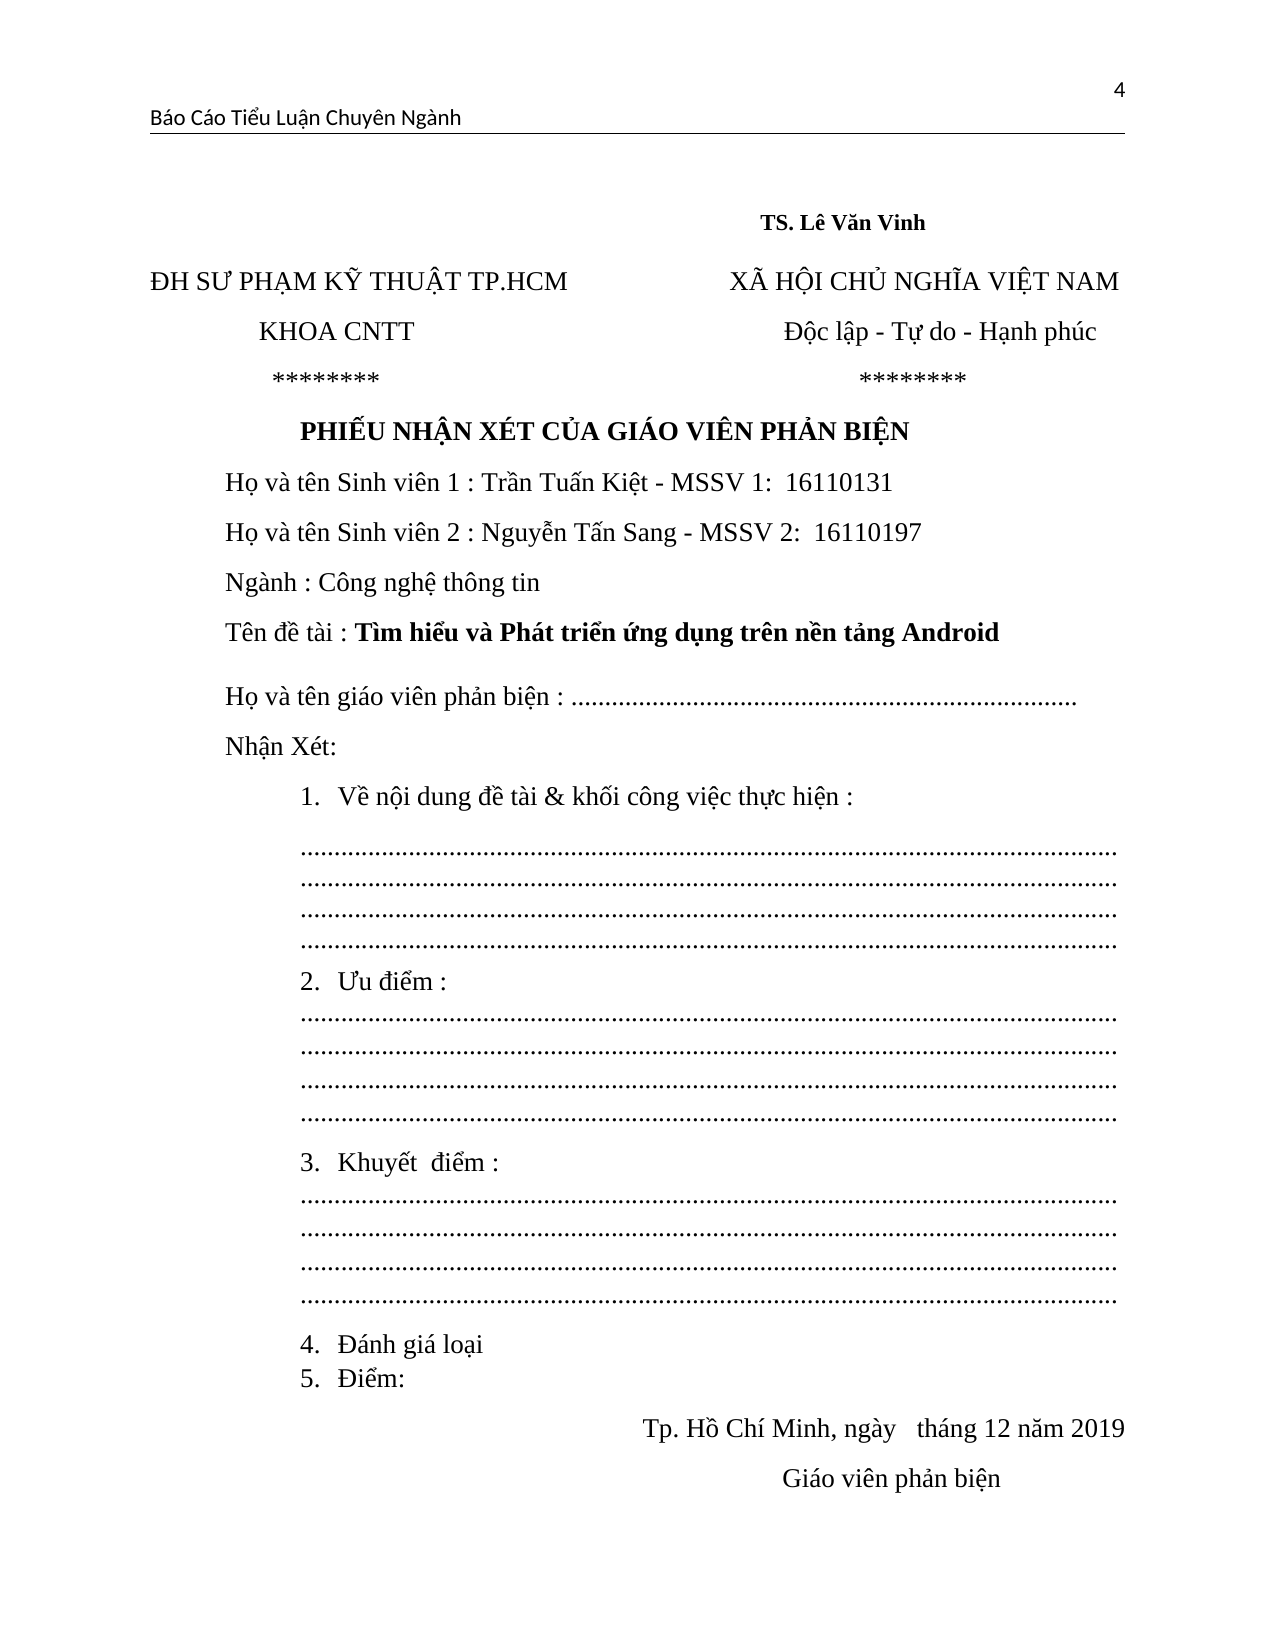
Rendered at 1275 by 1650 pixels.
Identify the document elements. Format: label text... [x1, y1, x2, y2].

text ĐH SƯ PHẠM KỸ THUẬT TP.HCM XÃ HỘI CHỦ NGHĨA VIỆT NAM [150, 265, 1125, 296]
list Khuyết điểm : [300, 1147, 1125, 1178]
text TS. Lê Văn Vinh [150, 209, 1125, 235]
list Điểm: [300, 1362, 1125, 1393]
text Họ và tên giáo viên phản biện : ........................................................................... [150, 679, 1125, 711]
text ******** ******** [150, 365, 1125, 396]
text PHIẾU NHẬN XÉT CỦA GIÁO VIÊN PHẢN BIỆN [225, 415, 1125, 447]
text KHOA CNTT Độc lập - Tự do - Hạnh phúc [150, 315, 1125, 346]
text Ngành : Công nghệ thông tin [150, 566, 1125, 597]
text Giáo viên phản biện [150, 1462, 1125, 1494]
text Họ và tên Sinh viên 2 : Nguyễn Tấn Sang - MSSV 2: 16110197 [150, 516, 1125, 547]
text .................................................................................................................................................................................................................................................................................................................................................................................................................................................................................................... [300, 830, 1125, 955]
list Ưu điểm : [300, 964, 1125, 996]
text Họ và tên Sinh viên 1 : Trần Tuấn Kiệt - MSSV 1: 16110131 [150, 466, 1125, 497]
list Về nội dung đề tài & khối công việc thực hiện : [300, 780, 1125, 811]
text .................................................................................................................................................................................................................................................................................................................................................................................................................................................................................................... [300, 996, 1125, 1127]
list Đánh giá loại [300, 1328, 1125, 1360]
text .................................................................................................................................................................................................................................................................................................................................................................................................................................................................................................... [300, 1178, 1125, 1309]
text Tên đề tài : Tìm hiểu và Phát triển ứng dụng trên nền tảng Android [150, 616, 1125, 647]
text Nhận Xét: [150, 730, 1125, 761]
text Tp. Hồ Chí Minh, ngày tháng 12 năm 2019 [150, 1412, 1125, 1443]
